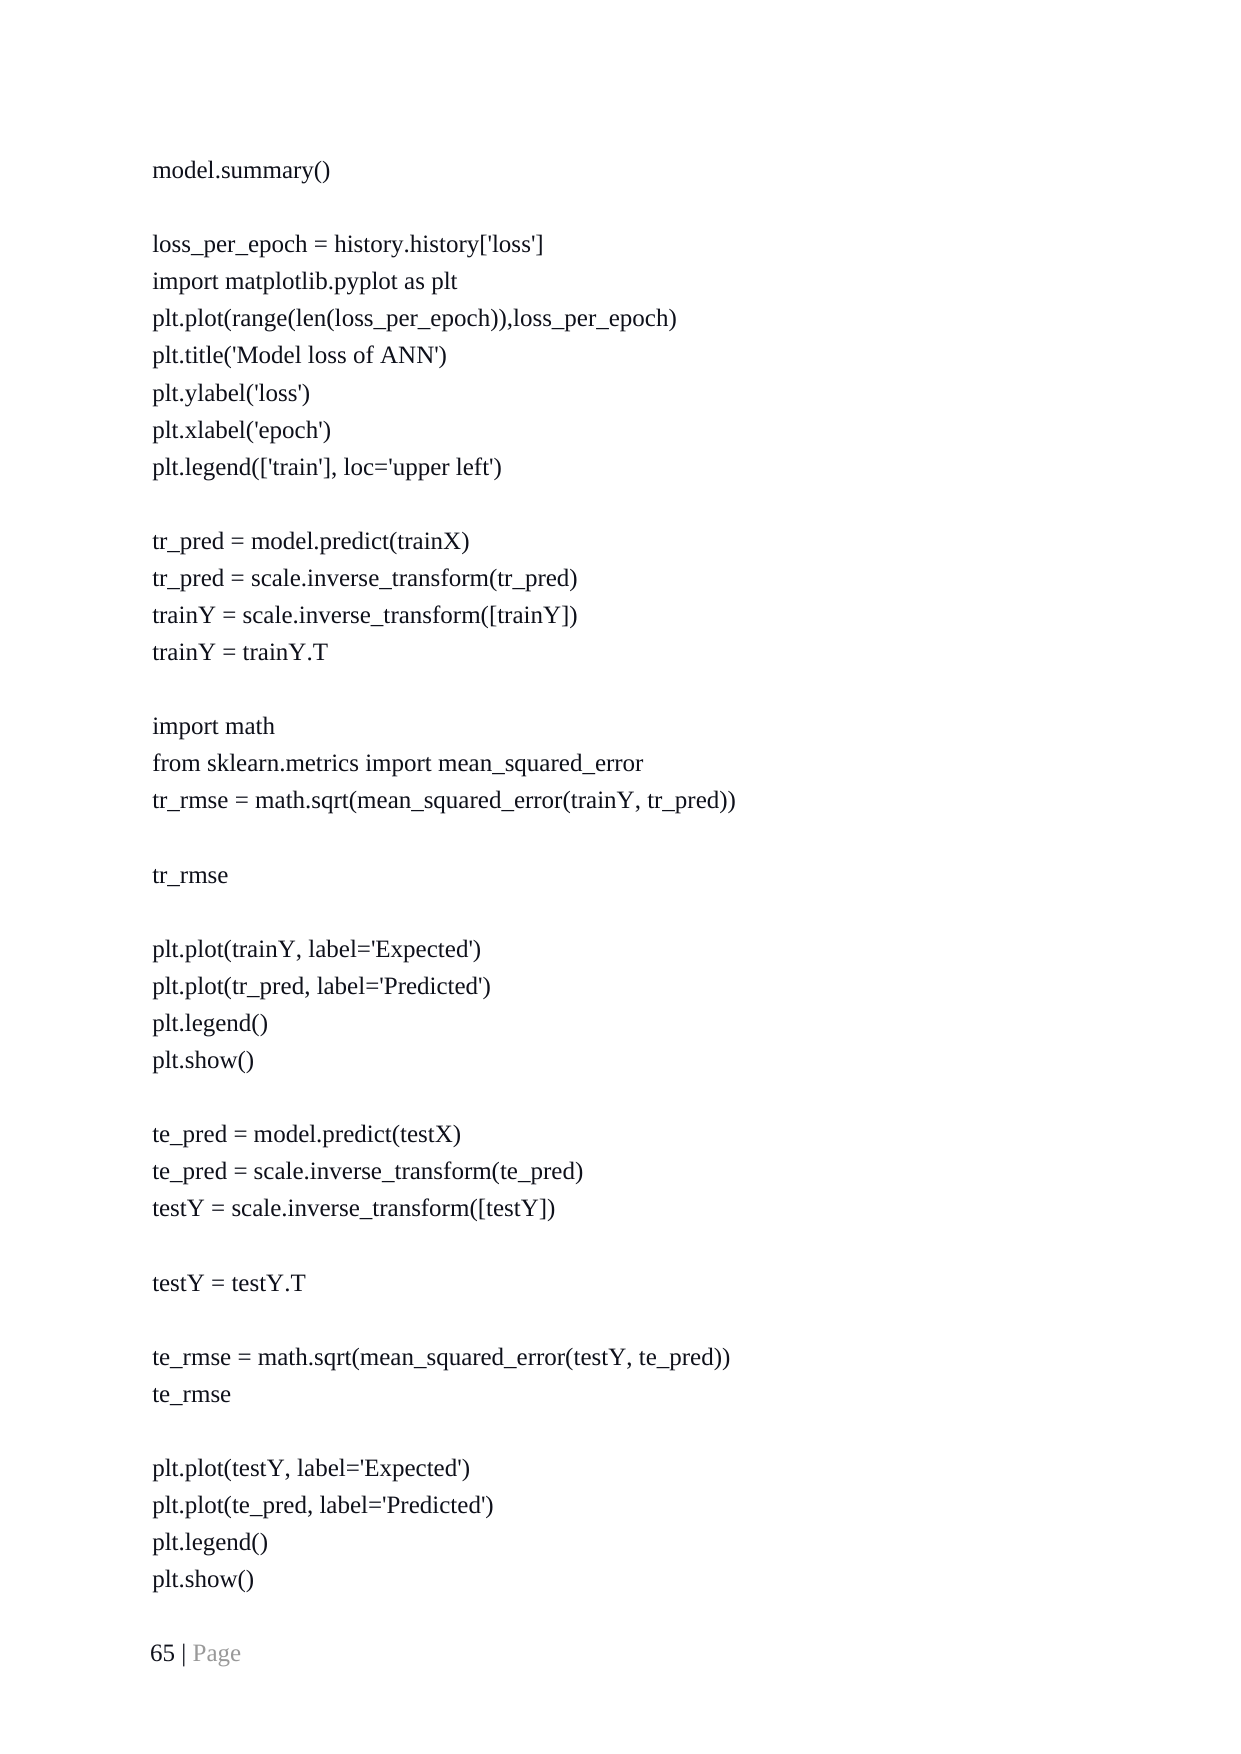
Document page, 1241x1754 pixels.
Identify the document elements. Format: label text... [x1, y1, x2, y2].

text plt.show() [152, 1045, 1022, 1074]
text tr_rmse = math.sqrt(mean_squared_error(trainY, tr_pred)) [152, 786, 1022, 814]
text import math [152, 711, 1022, 740]
text tr_pred = model.predict(trainX) [152, 526, 1022, 555]
text te_pred = model.predict(testX) [152, 1119, 1022, 1148]
text plt.plot(testY, label='Expected') [152, 1453, 1022, 1482]
text from sklearn.metrics import mean_squared_error [152, 748, 1022, 777]
text plt.legend(['train'], loc='upper left') [152, 452, 1022, 481]
text te_rmse [152, 1379, 1022, 1408]
text plt.xlabel('epoch') [152, 415, 1022, 443]
text tr_rmse [152, 860, 1022, 888]
text te_pred = scale.inverse_transform(te_pred) [152, 1156, 1022, 1185]
text trainY = scale.inverse_transform([trainY]) [152, 600, 1022, 629]
text plt.legend() [152, 1008, 1022, 1037]
text plt.plot(tr_pred, label='Predicted') [152, 971, 1022, 1000]
text import matplotlib.pyplot as plt [152, 266, 1022, 295]
text loss_per_epoch = history.history['loss'] [152, 229, 1022, 258]
text testY = testY.T [152, 1268, 1022, 1296]
text plt.plot(trainY, label='Expected') [152, 934, 1022, 963]
text plt.plot(te_pred, label='Predicted') [152, 1490, 1022, 1519]
text tr_pred = scale.inverse_transform(tr_pred) [152, 563, 1022, 592]
text trainY = trainY.T [152, 637, 1022, 666]
text plt.title('Model loss of ANN') [152, 341, 1022, 369]
text te_rmse = math.sqrt(mean_squared_error(testY, te_pred)) [152, 1342, 1022, 1371]
text plt.plot(range(len(loss_per_epoch)),loss_per_epoch) [152, 303, 1022, 332]
text testY = scale.inverse_transform([testY]) [152, 1193, 1022, 1222]
text plt.show() [152, 1564, 1022, 1593]
text model.summary() [152, 155, 1022, 184]
text plt.ylabel('loss') [152, 378, 1022, 406]
text plt.legend() [152, 1527, 1022, 1556]
